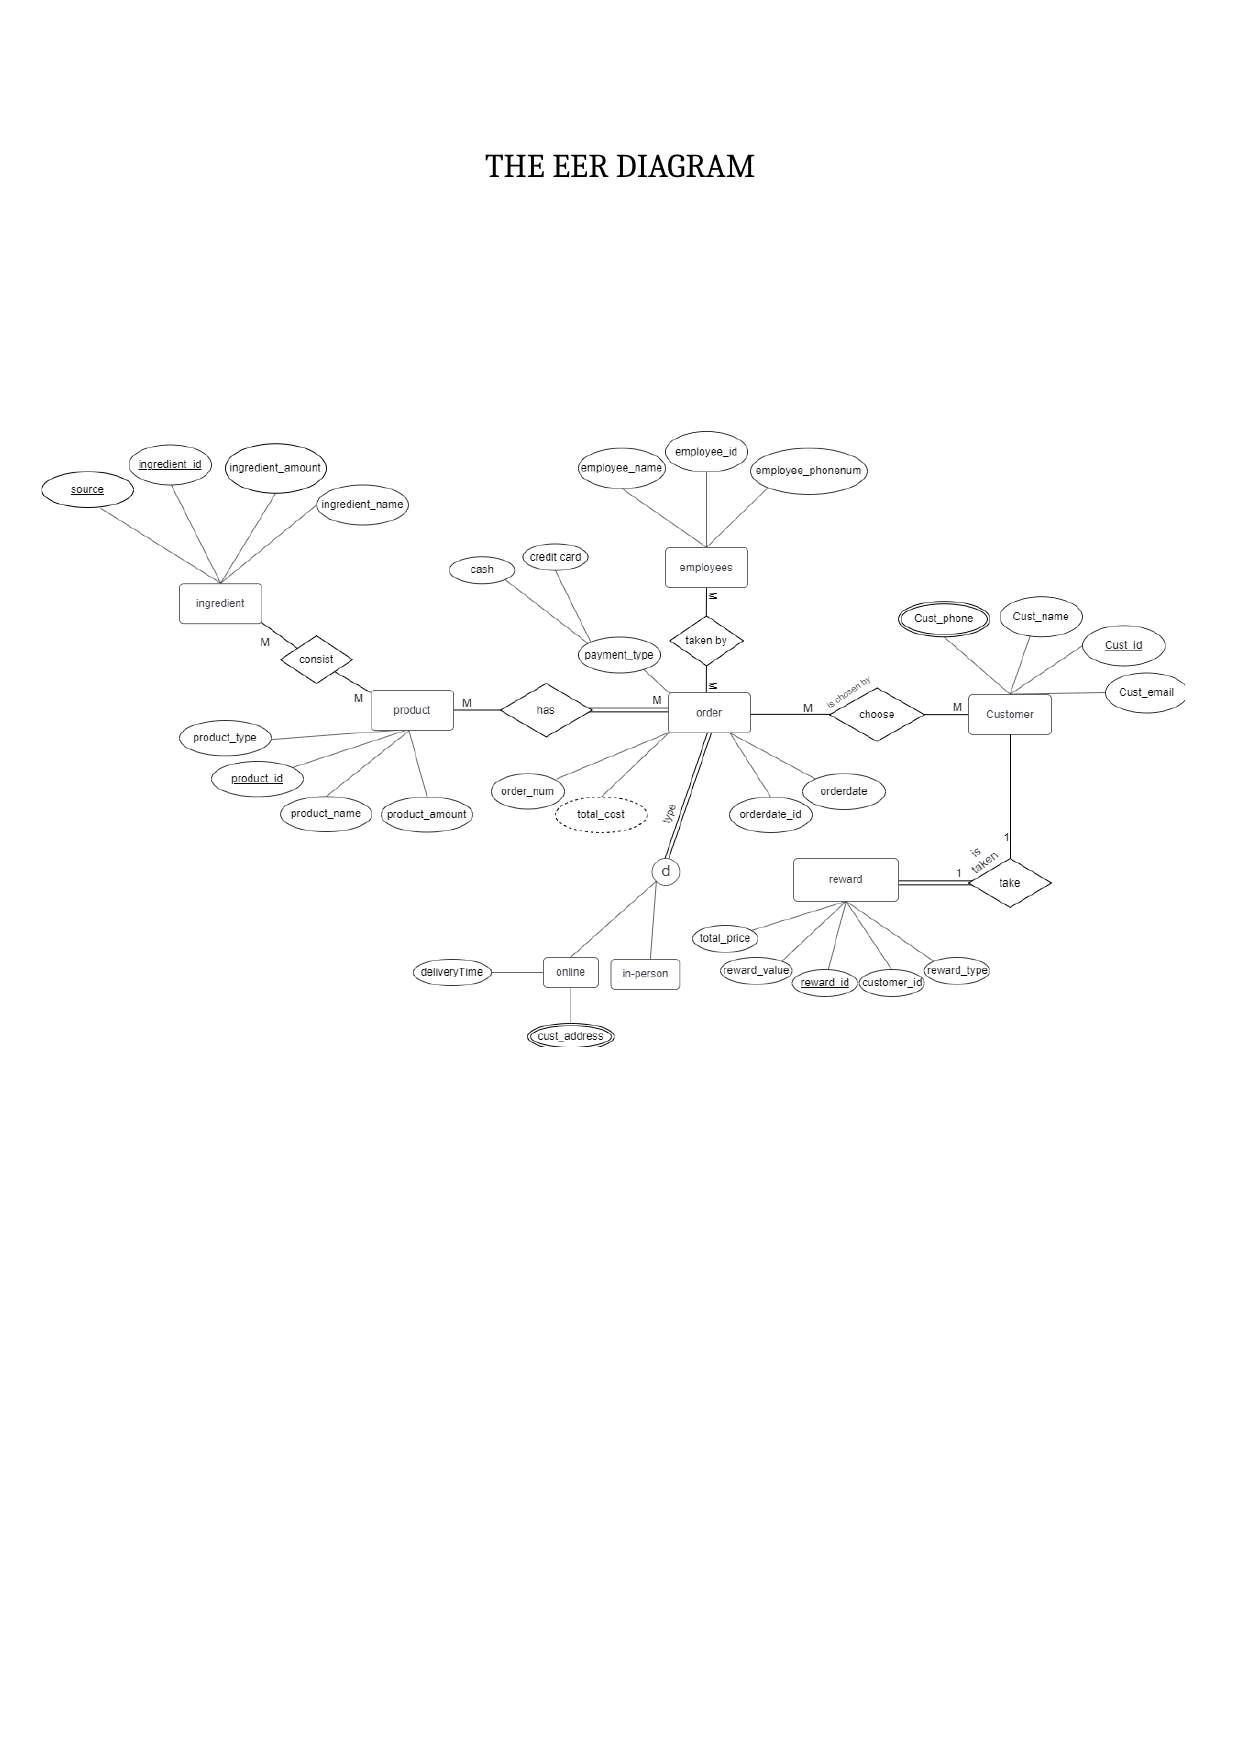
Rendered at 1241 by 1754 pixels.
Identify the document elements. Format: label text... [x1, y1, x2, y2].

subtitle THE EER DIAGRAM [148, 148, 1093, 186]
picture [41, 431, 1186, 1047]
